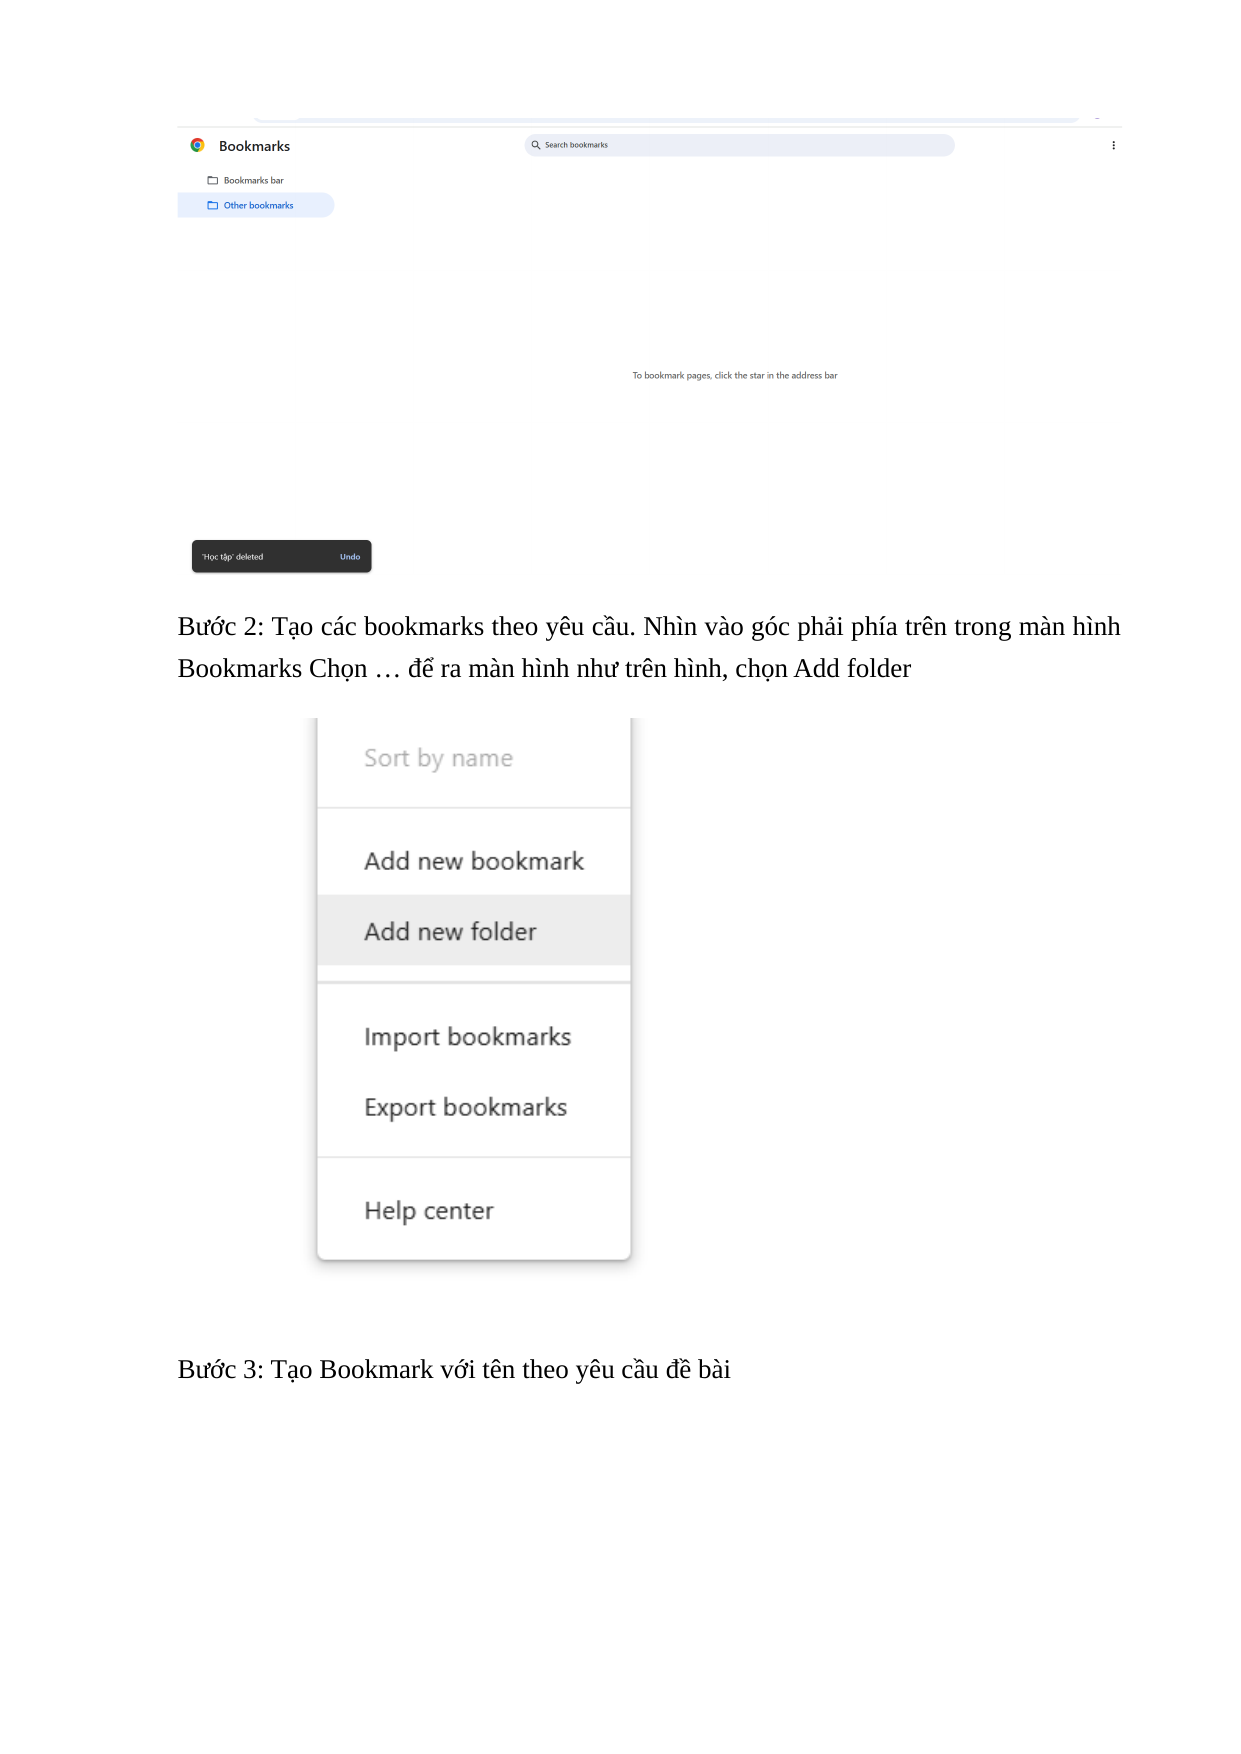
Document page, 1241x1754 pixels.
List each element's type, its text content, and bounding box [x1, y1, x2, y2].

text Bước 3: Tạo Bookmark với tên theo yêu cầu đề bài [177, 1353, 1122, 1384]
text Bước 2: Tạo các bookmarks theo yêu cầu. Nhìn vào góc phải phía trên trong màn hình Bookmarks Chọn … để ra màn hình như trên hình, chọn Add folder [177, 610, 1122, 683]
picture [177, 718, 662, 1318]
picture [177, 118, 1123, 575]
